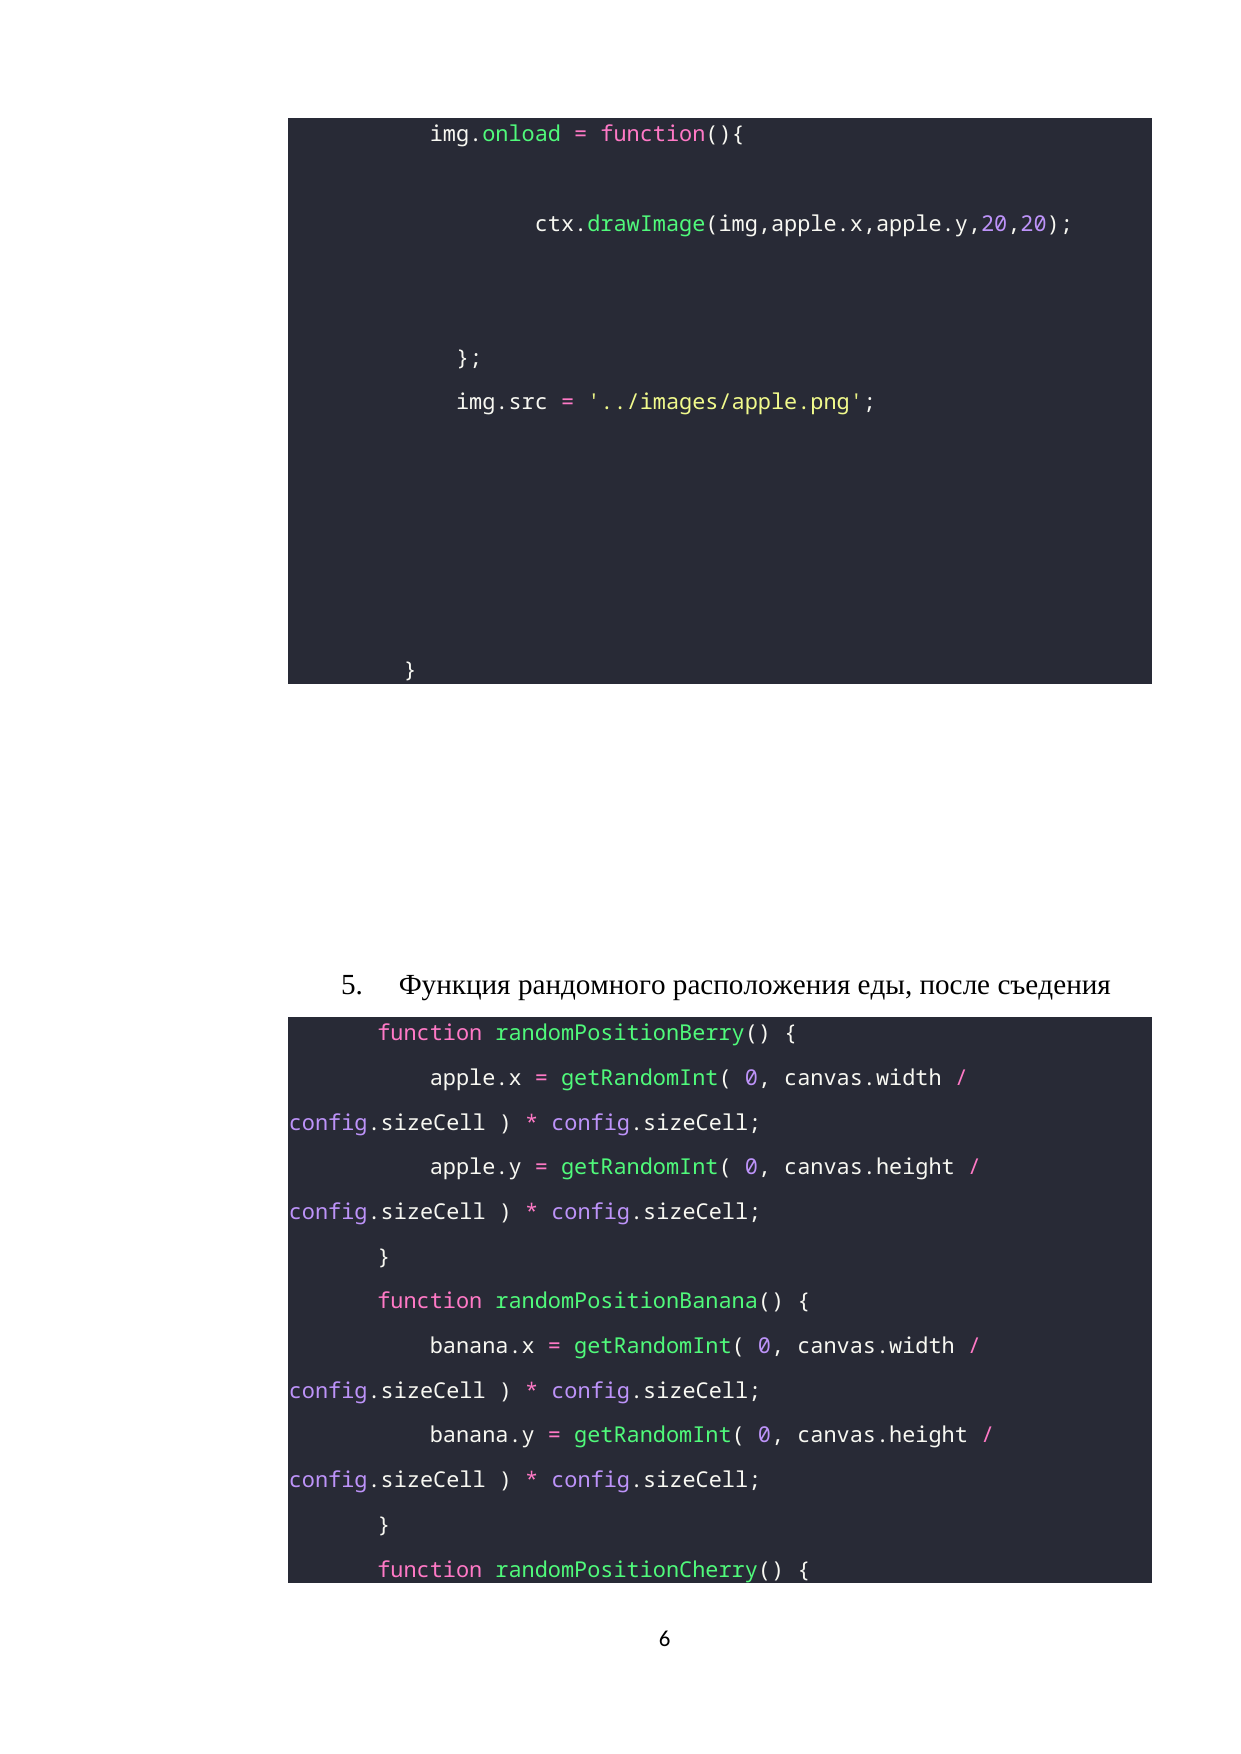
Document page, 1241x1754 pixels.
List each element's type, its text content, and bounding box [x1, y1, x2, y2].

list } [288, 1241, 1152, 1271]
list } [288, 1509, 1152, 1539]
list banana.y = getRandomInt( 0, canvas.height / config.sizeCell ) * config.sizeCell; [288, 1419, 1152, 1494]
list } [288, 654, 1152, 684]
list apple.y = getRandomInt( 0, canvas.height / config.sizeCell ) * config.sizeCell; [288, 1151, 1152, 1226]
list }; [288, 342, 1152, 371]
list img.src = '../images/apple.png'; [288, 386, 1152, 416]
list function randomPositionBerry() { [288, 1017, 1152, 1047]
list ctx.drawImage(img,apple.x,apple.y,20,20); [288, 207, 1152, 237]
list apple.x = getRandomInt( 0, canvas.width / config.sizeCell ) * config.sizeCell; [288, 1062, 1152, 1136]
list function randomPositionBanana() { [288, 1285, 1152, 1315]
list function randomPositionCherry() { [288, 1553, 1152, 1583]
list banana.x = getRandomInt( 0, canvas.width / config.sizeCell ) * config.sizeCell; [288, 1330, 1152, 1404]
list Функция рандомного расположения еды, после съедения [252, 967, 1152, 1001]
list img.onload = function(){ [288, 118, 1152, 148]
